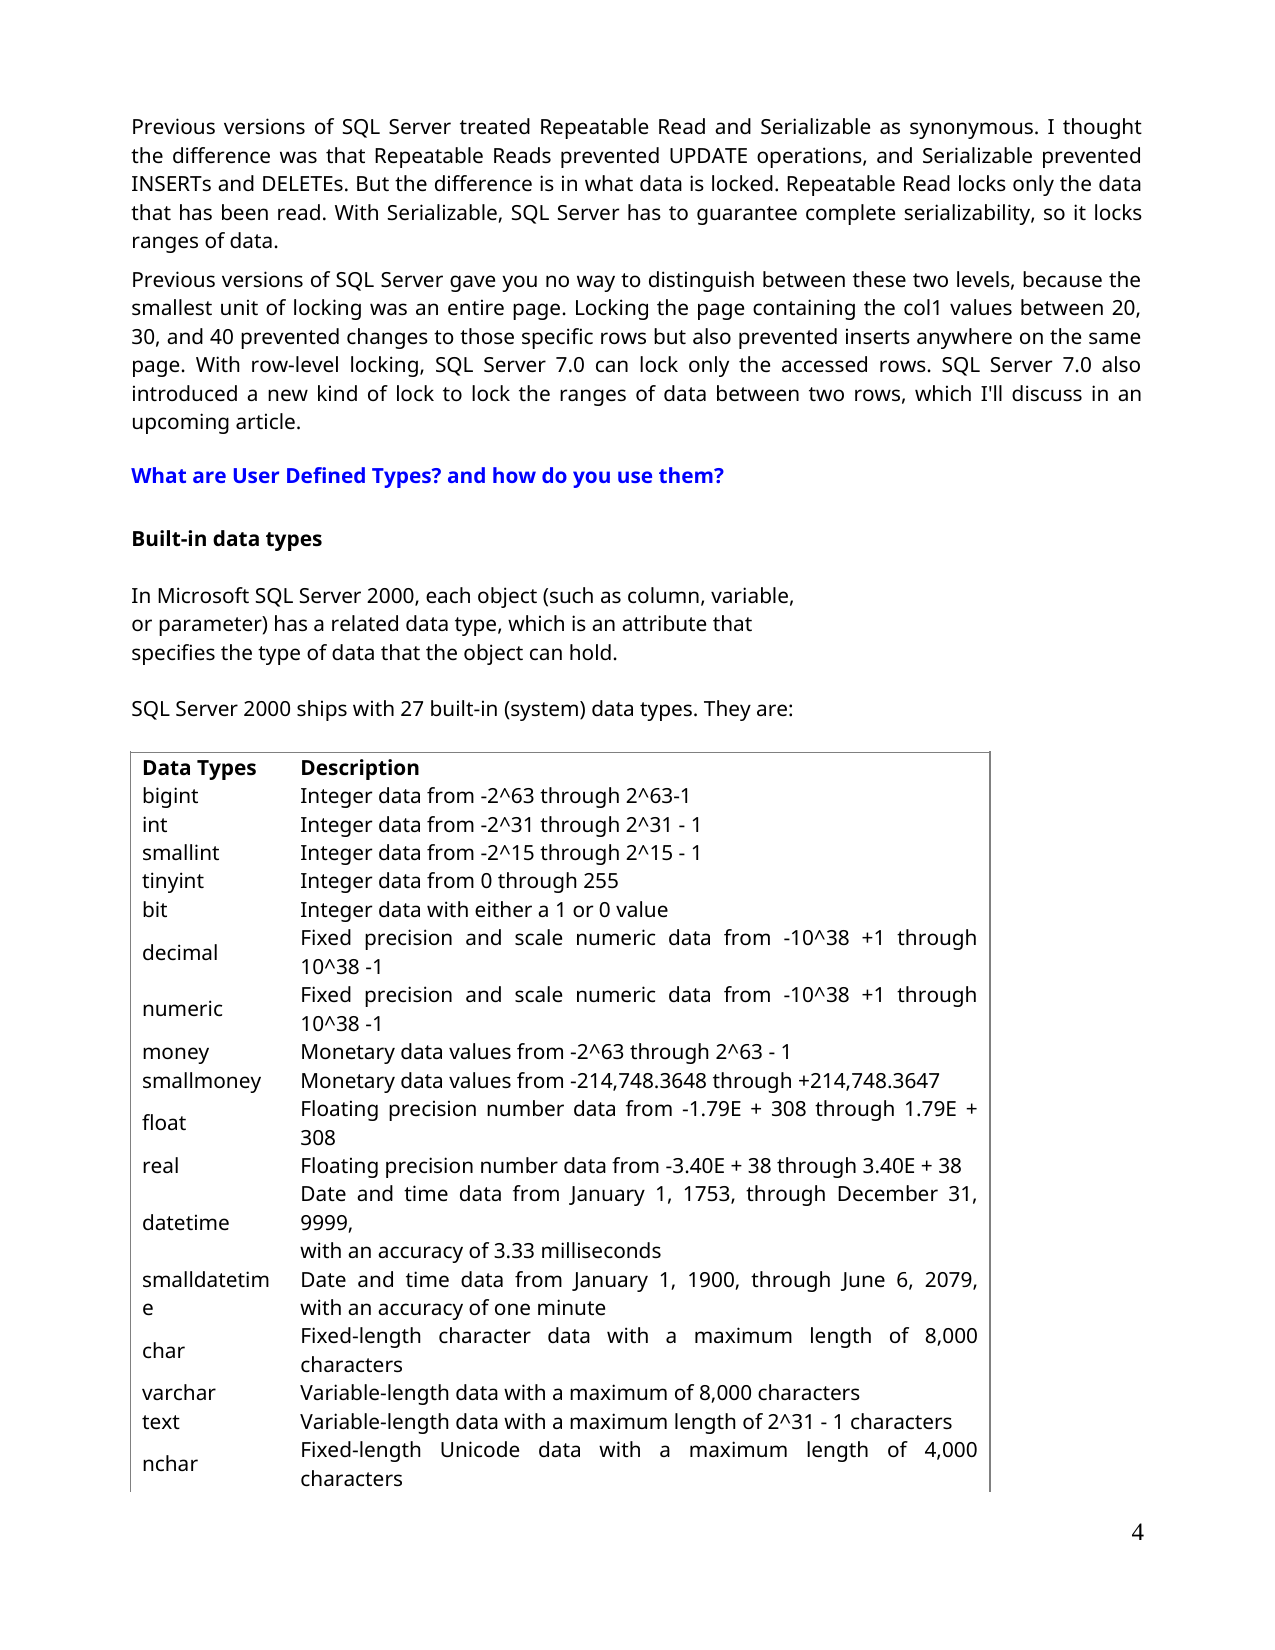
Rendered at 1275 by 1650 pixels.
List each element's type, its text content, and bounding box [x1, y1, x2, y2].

table_cell Date and time data from January 1, 1900, through June 6, 2079, with an accuracy of one minute [289, 1265, 989, 1322]
table_cell Floating precision number data from -1.79E + 308 through 1.79E + 308 [289, 1094, 989, 1151]
table_cell smallint [131, 838, 289, 867]
table_cell float [131, 1094, 289, 1151]
table_cell money [131, 1037, 289, 1066]
table_cell decimal [131, 924, 289, 980]
table_header Data Types [131, 753, 289, 781]
table_cell varchar [131, 1379, 289, 1407]
text Previous versions of SQL Server treated Repeatable Read and Serializable as synonymous. I thought the difference was that Repeatable Reads prevented UPDATE operations, and Serializable prevented INSERTs and DELETEs. But the difference is in what data is locked. Repeatable Read locks only the data that has been read. With Serializable, SQL Server has to guarantee complete serializability, so it locks ranges of data. [131, 112, 1144, 255]
text Previous versions of SQL Server gave you no way to distinguish between these two levels, because the smallest unit of locking was an entire page. Locking the page containing the col1 values between 20, 30, and 40 prevented changes to those specific rows but also prevented inserts anywhere on the same page. With row-level locking, SQL Server 7.0 can lock only the accessed rows. SQL Server 7.0 also introduced a new kind of lock to lock the ranges of data between two rows, which I'll discuss in an upcoming article. [131, 265, 1144, 436]
text What are User Defined Types? and how do you use them? [131, 461, 1144, 489]
table_cell tinyint [131, 867, 289, 895]
text SQL Server 2000 ships with 27 built-in (system) data types. They are: [131, 694, 1144, 723]
table_header Description [289, 753, 989, 781]
table_cell Floating precision number data from -3.40E + 38 through 3.40E + 38 [289, 1151, 989, 1179]
table_cell Integer data with either a 1 or 0 value [289, 895, 989, 923]
table_cell Fixed-length Unicode data with a maximum length of 4,000 characters [289, 1435, 989, 1492]
text specifies the type of data that the object can hold. [131, 638, 1144, 666]
table_cell Monetary data values from -2^63 through 2^63 - 1 [289, 1037, 989, 1066]
text or parameter) has a related data type, which is an attribute that [131, 609, 1144, 638]
table_cell smalldatetime [131, 1265, 289, 1322]
table_cell Integer data from 0 through 255 [289, 867, 989, 895]
table_cell real [131, 1151, 289, 1179]
table_cell Integer data from -2^31 through 2^31 - 1 [289, 810, 989, 838]
table_cell nchar [131, 1435, 289, 1492]
text Built-in data types [131, 524, 1144, 552]
table_cell Fixed-length character data with a maximum length of 8,000 characters [289, 1322, 989, 1378]
table_cell Fixed precision and scale numeric data from -10^38 +1 through 10^38 -1 [289, 924, 989, 980]
table_cell Variable-length data with a maximum length of 2^31 - 1 characters [289, 1407, 989, 1435]
text In Microsoft SQL Server 2000, each object (such as column, variable, [131, 581, 1144, 609]
table_cell int [131, 810, 289, 838]
table_cell bit [131, 895, 289, 923]
table_cell numeric [131, 980, 289, 1037]
table_cell char [131, 1322, 289, 1378]
table_cell Variable-length data with a maximum of 8,000 characters [289, 1379, 989, 1407]
table_cell smallmoney [131, 1066, 289, 1094]
table_cell datetime [131, 1180, 289, 1265]
table_cell bigint [131, 781, 289, 810]
table_cell Date and time data from January 1, 1753, through December 31, 9999, with an accuracy of 3.33 milliseconds [289, 1180, 989, 1265]
table_cell Integer data from -2^15 through 2^15 - 1 [289, 838, 989, 867]
table_cell Monetary data values from -214,748.3648 through +214,748.3647 [289, 1066, 989, 1094]
table_cell Integer data from -2^63 through 2^63-1 [289, 781, 989, 810]
table_cell text [131, 1407, 289, 1435]
table_cell Fixed precision and scale numeric data from -10^38 +1 through 10^38 -1 [289, 980, 989, 1037]
